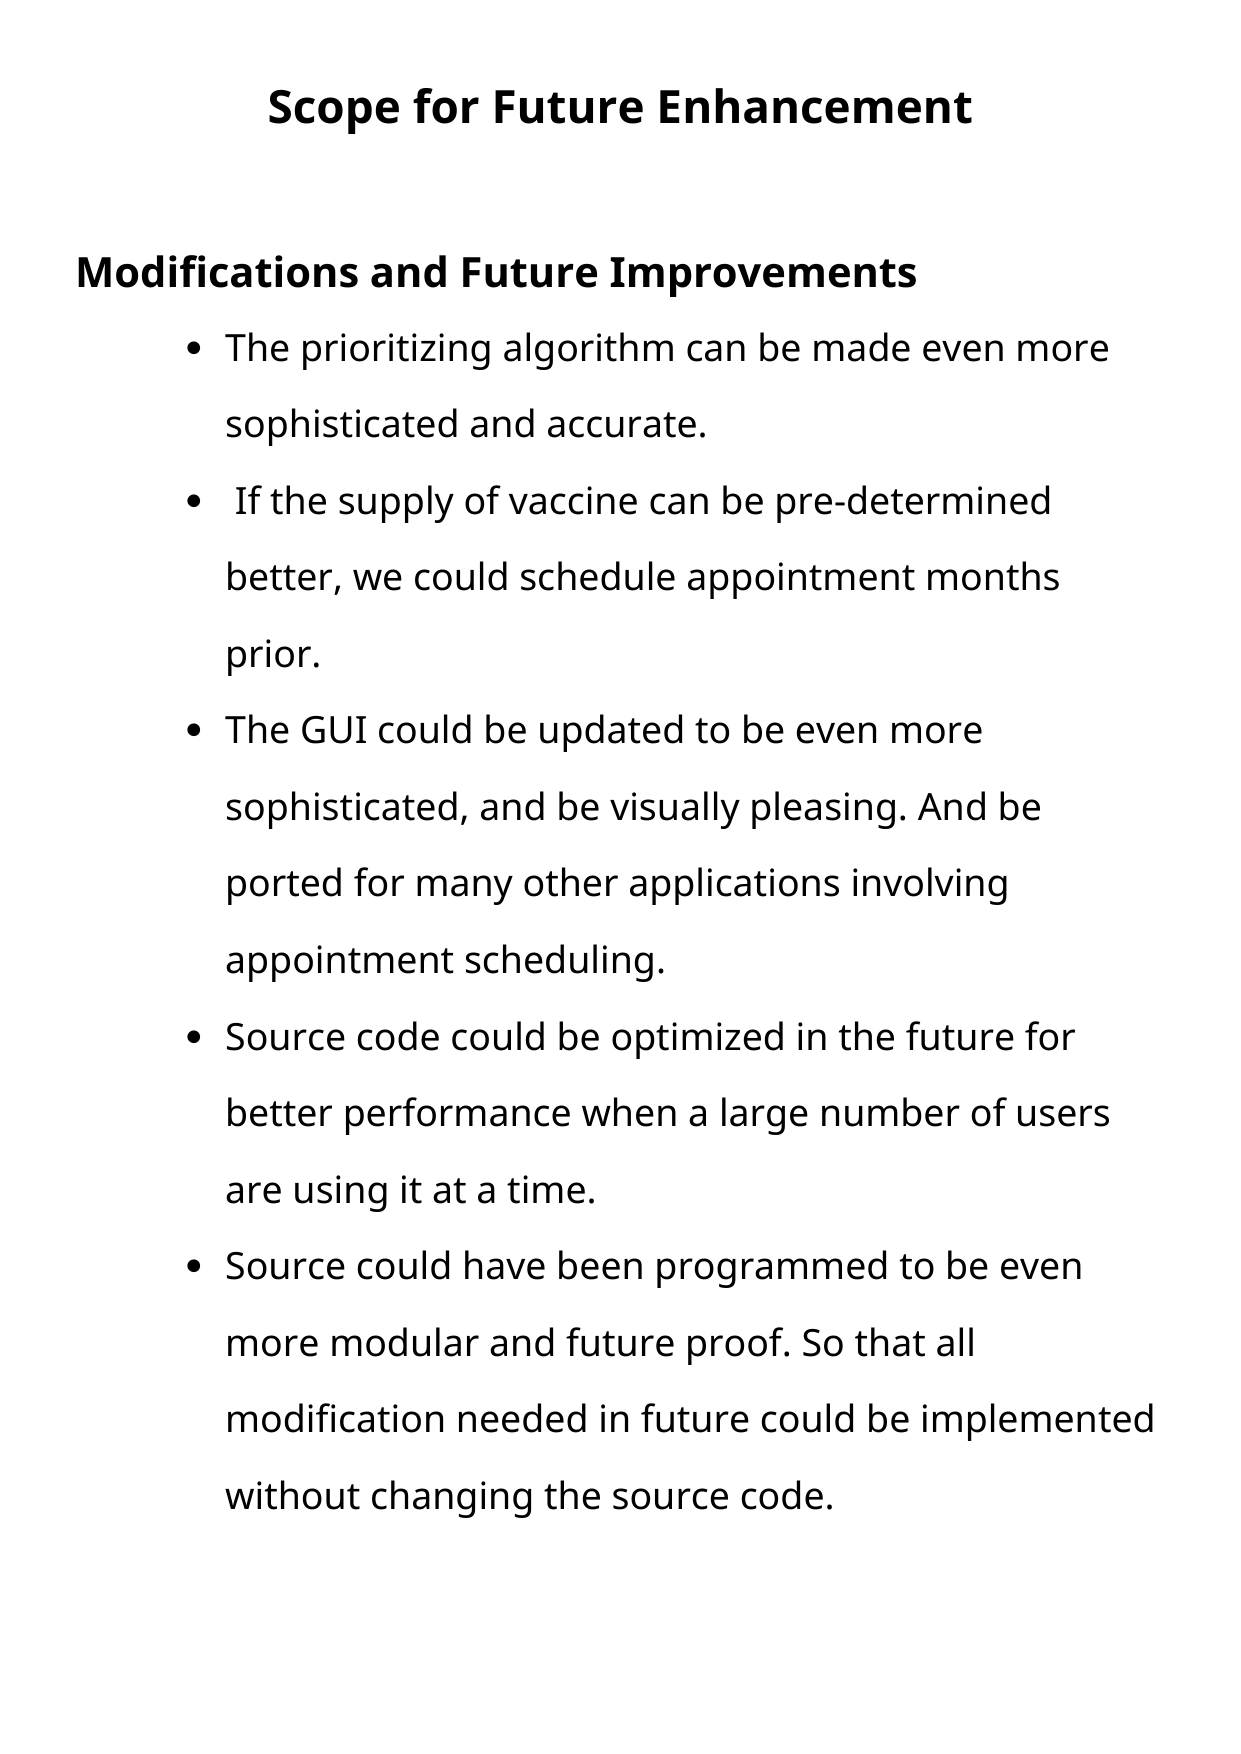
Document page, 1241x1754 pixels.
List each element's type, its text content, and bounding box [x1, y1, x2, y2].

text Modifications and Future Improvements [75, 243, 1165, 300]
list Source could have been programmed to be even more modular and future proof. So that all modification needed in future could be implemented without changing the source code. [187, 1239, 1165, 1520]
list The prioritizing algorithm can be made even more sophisticated and accurate. [187, 321, 1165, 448]
list Source code could be optimized in the future for better performance when a large number of users are using it at a time. [187, 1010, 1165, 1214]
text Scope for Future Enhancement [75, 75, 1165, 137]
list If the supply of vaccine can be pre-determined better, we could schedule appointment months prior. [187, 474, 1165, 678]
list The GUI could be updated to be even more sophisticated, and be visually pleasing. And be ported for many other applications involving appointment scheduling. [187, 704, 1165, 984]
